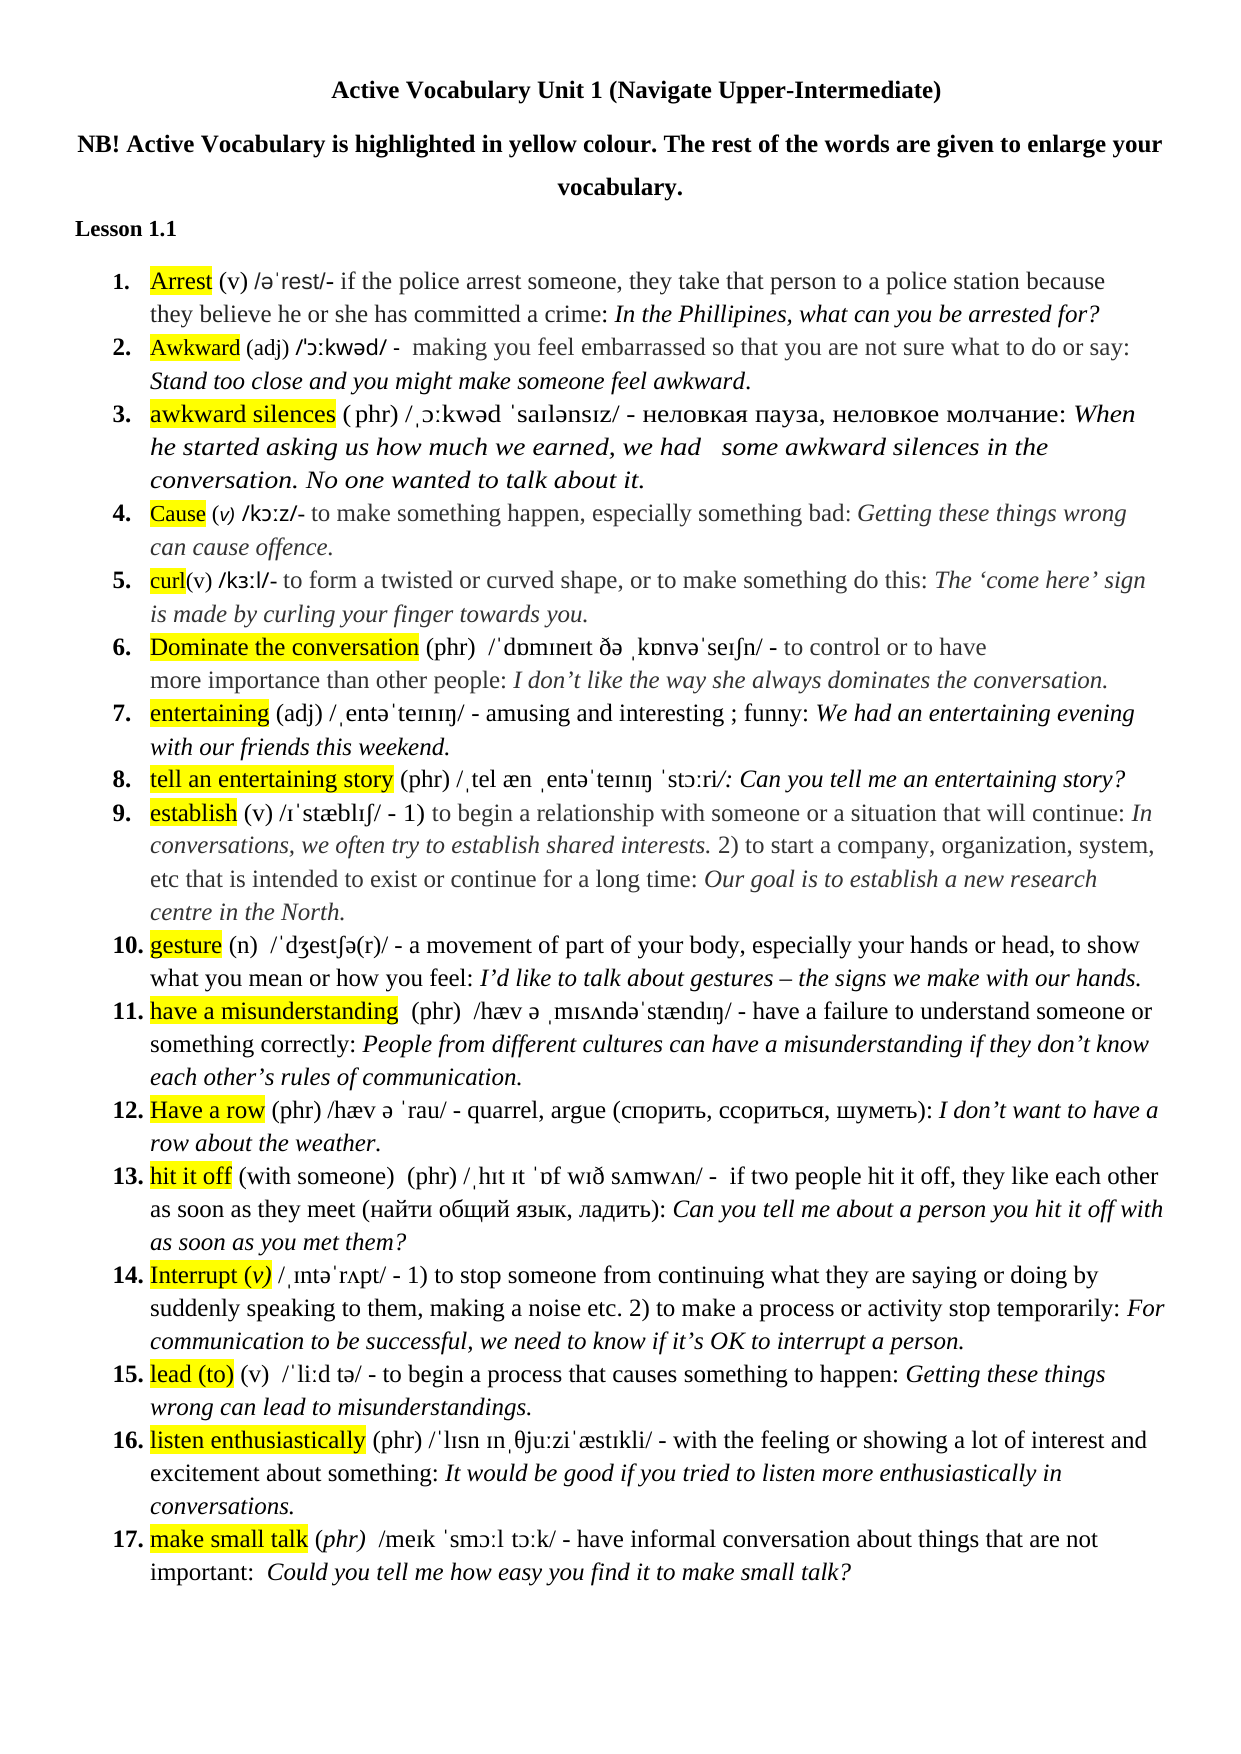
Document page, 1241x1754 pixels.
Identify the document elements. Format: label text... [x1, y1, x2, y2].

list Dominate the conversation (phr) /ˈdɒmɪneɪt ðə ˌkɒnvəˈseɪʃn/ - to control or to have more importance than other people: I don’t like the way she always dominates the conversation. [112, 632, 1165, 694]
list listen enthusiastically (phr) /ˈlɪsn ɪnˌθjuːziˈæstɪkli/ - with the feeling or showing a lot of interest and excitement about something: It would be good if you tried to listen more enthusiastically in conversations. [112, 1425, 1165, 1520]
list Have a row (phr) /hæv ə ˈrau/ - quarrel, argue (спорить, ссориться, шуметь): I don’t want to have a row about the weather. [112, 1095, 1165, 1157]
text NB! Active Vocabulary is highlighted in yellow colour. The rest of the words are given to enlarge your vocabulary. [75, 129, 1165, 201]
list Awkward (adj) /ˈɔːkwəd/ - making you feel embarrassed so that you are not sure what to do or say: Stand too close and you might make someone feel awkward. [112, 332, 1165, 395]
list tell an entertaining story (phr) /ˌtel æn ˌentəˈteɪnɪŋ ˈstɔːri/: Can you tell me an entertaining story? [112, 764, 1165, 793]
list establish (v) /ɪˈstæblɪʃ/ - 1) to begin a relationship with someone or a situation that will continue: In conversations, we often try to establish shared interests. 2) to start a company, organization, system, etc that is intended to exist or continue for a long time: Our goal is to establish a new research centre in the North. [112, 798, 1165, 925]
list curl(v) /kɜːl/- to form a twisted or curved shape, or to make something do this: The ‘come here’ sign is made by curling your finger towards you. [112, 565, 1165, 628]
list entertaining (adj) /ˌentəˈteɪnɪŋ/ - amusing and interesting ; funny: We had an entertaining evening with our friends this weekend. [112, 698, 1165, 760]
text Active Vocabulary Unit 1 (Navigate Upper-Intermediate) [75, 75, 1165, 104]
text Lesson 1.1 [75, 215, 1165, 241]
list lead (to) (v) /ˈliːd tə/ - to begin a process that causes something to happen: Getting these things wrong can lead to misunderstandings. [112, 1359, 1165, 1421]
list Arrest (v) /əˈrest/- if the police arrest someone, they take that person to a police station because they believe he or she has committed a crime: In the Phillipines, what can you be arrested for? [112, 266, 1165, 328]
list Interrupt (v) /ˌɪntəˈrʌpt/ - 1) to stop someone from continuing what they are saying or doing by suddenly speaking to them, making a noise etc. 2) to make a process or activity stop temporarily: For communication to be successful, we need to know if it’s OK to interrupt a person. [112, 1260, 1165, 1355]
list gesture (n) /ˈdʒestʃə(r)/ - a movement of part of your body, especially your hands or head, to show what you mean or how you feel: I’d like to talk about gestures – the signs we make with our hands. [112, 930, 1165, 991]
list awkward silences (phr) /ˌɔːkwəd ˈsaɪlənsɪz/ - неловкая пауза, неловкое молчание: When he started asking us how much we earned, we had some awkward silences in the conversation. No one wanted to talk about it. [112, 399, 1165, 494]
list make small talk (phr) /meɪk ˈsmɔːl tɔːk/ - have informal conversation about things that are not important: Could you tell me how easy you find it to make small talk? [112, 1524, 1165, 1586]
list have a misunderstanding (phr) /hæv ə ˌmɪsʌndəˈstændɪŋ/ - have a failure to understand someone or something correctly: People from different cultures can have a misunderstanding if they don’t know each other’s rules of communication. [112, 996, 1165, 1091]
list hit it off (with someone) (phr) /ˌhɪt ɪt ˈɒf wɪð sʌmwʌn/ - if two people hit it off, they like each other as soon as they meet (найти общий язык, ладить): Can you tell me about a person you hit it off with as soon as you met them? [112, 1161, 1165, 1256]
list Cause (v) /kɔːz/- to make something happen, especially something bad: Getting these things wrong can cause offence. [112, 498, 1165, 561]
